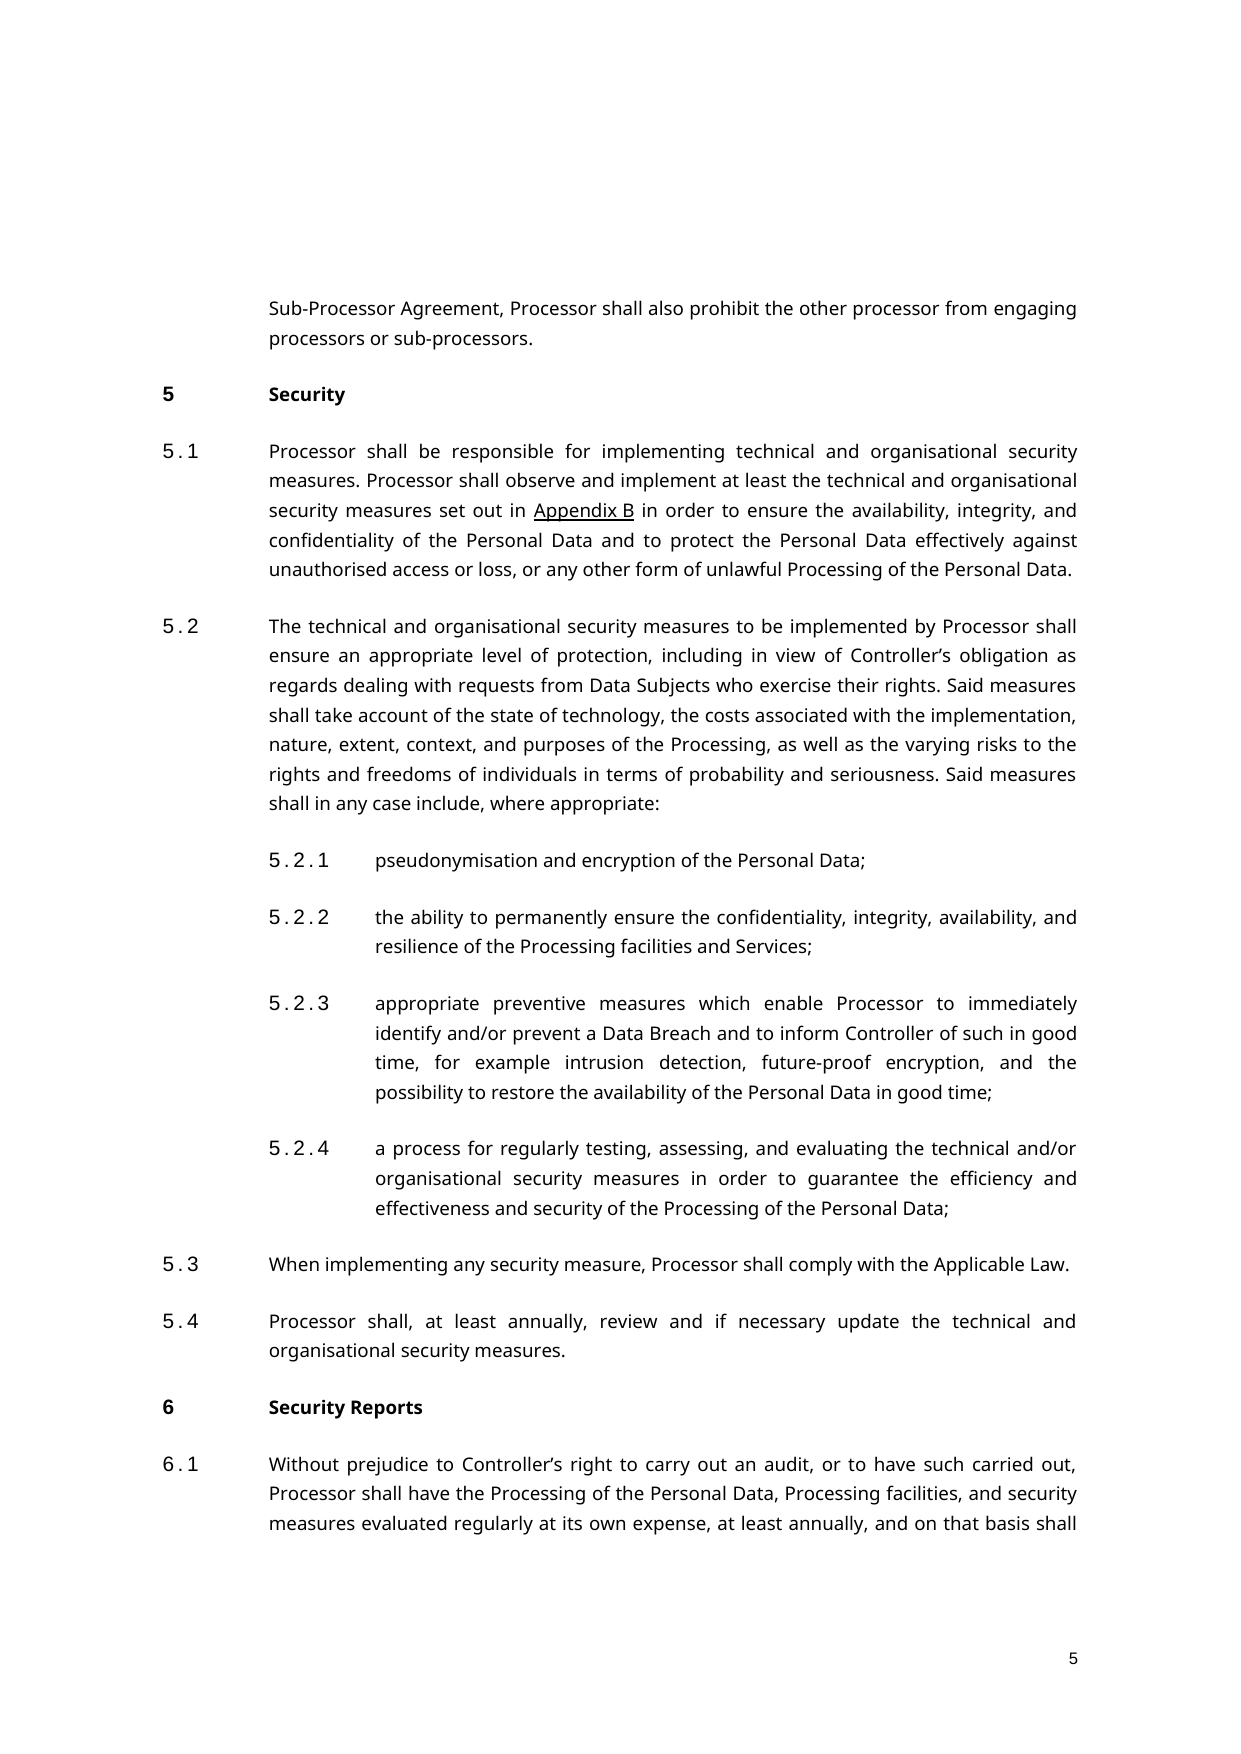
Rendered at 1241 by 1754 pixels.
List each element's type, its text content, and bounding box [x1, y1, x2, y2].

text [162, 295, 1078, 350]
text the ability to permanently ensure the confidentiality, integrity, availability, and resilience of the Processing facilities and Services; [269, 904, 1078, 959]
text The technical and organisational security measures to be implemented by Processor shall ensure an appropriate level of protection, including in view of Controller’s obligation as regards dealing with requests from Data Subjects who exercise their rights. Said measures shall take account of the state of technology, the costs associated with the implementation, nature, extent, context, and purposes of the Processing, as well as the varying risks to the rights and freedoms of individuals in terms of probability and seriousness. Said measures shall in any case include, where appropriate: [162, 613, 1078, 816]
text appropriate preventive measures which enable Processor to immediately identify and/or prevent a Data Breach and to inform Controller of such in good time, for example intrusion detection, future-proof encryption, and the possibility to restore the availability of the Personal Data in good time; [269, 990, 1078, 1104]
text Processor shall be responsible for implementing technical and organisational security measures. Processor shall observe and implement at least the technical and organisational security measures set out in Appendix B in order to ensure the availability, integrity, and confidentiality of the Personal Data and to protect the Personal Data effectively against unauthorised access or loss, or any other form of unlawful Processing of the Personal Data. [162, 438, 1078, 582]
text When implementing any security measure, Processor shall comply with the Applicable Law. [162, 1252, 1078, 1277]
text Security Reports [162, 1394, 1078, 1420]
text Security [162, 382, 1078, 407]
text a process for regularly testing, assessing, and evaluating the technical and/or organisational security measures in order to guarantee the efficiency and effectiveness and security of the Processing of the Personal Data; [269, 1136, 1078, 1220]
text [162, 1451, 1078, 1536]
text pseudonymisation and encryption of the Personal Data; [269, 847, 1078, 873]
text Processor shall, at least annually, review and if necessary update the technical and organisational security measures. [162, 1308, 1078, 1363]
